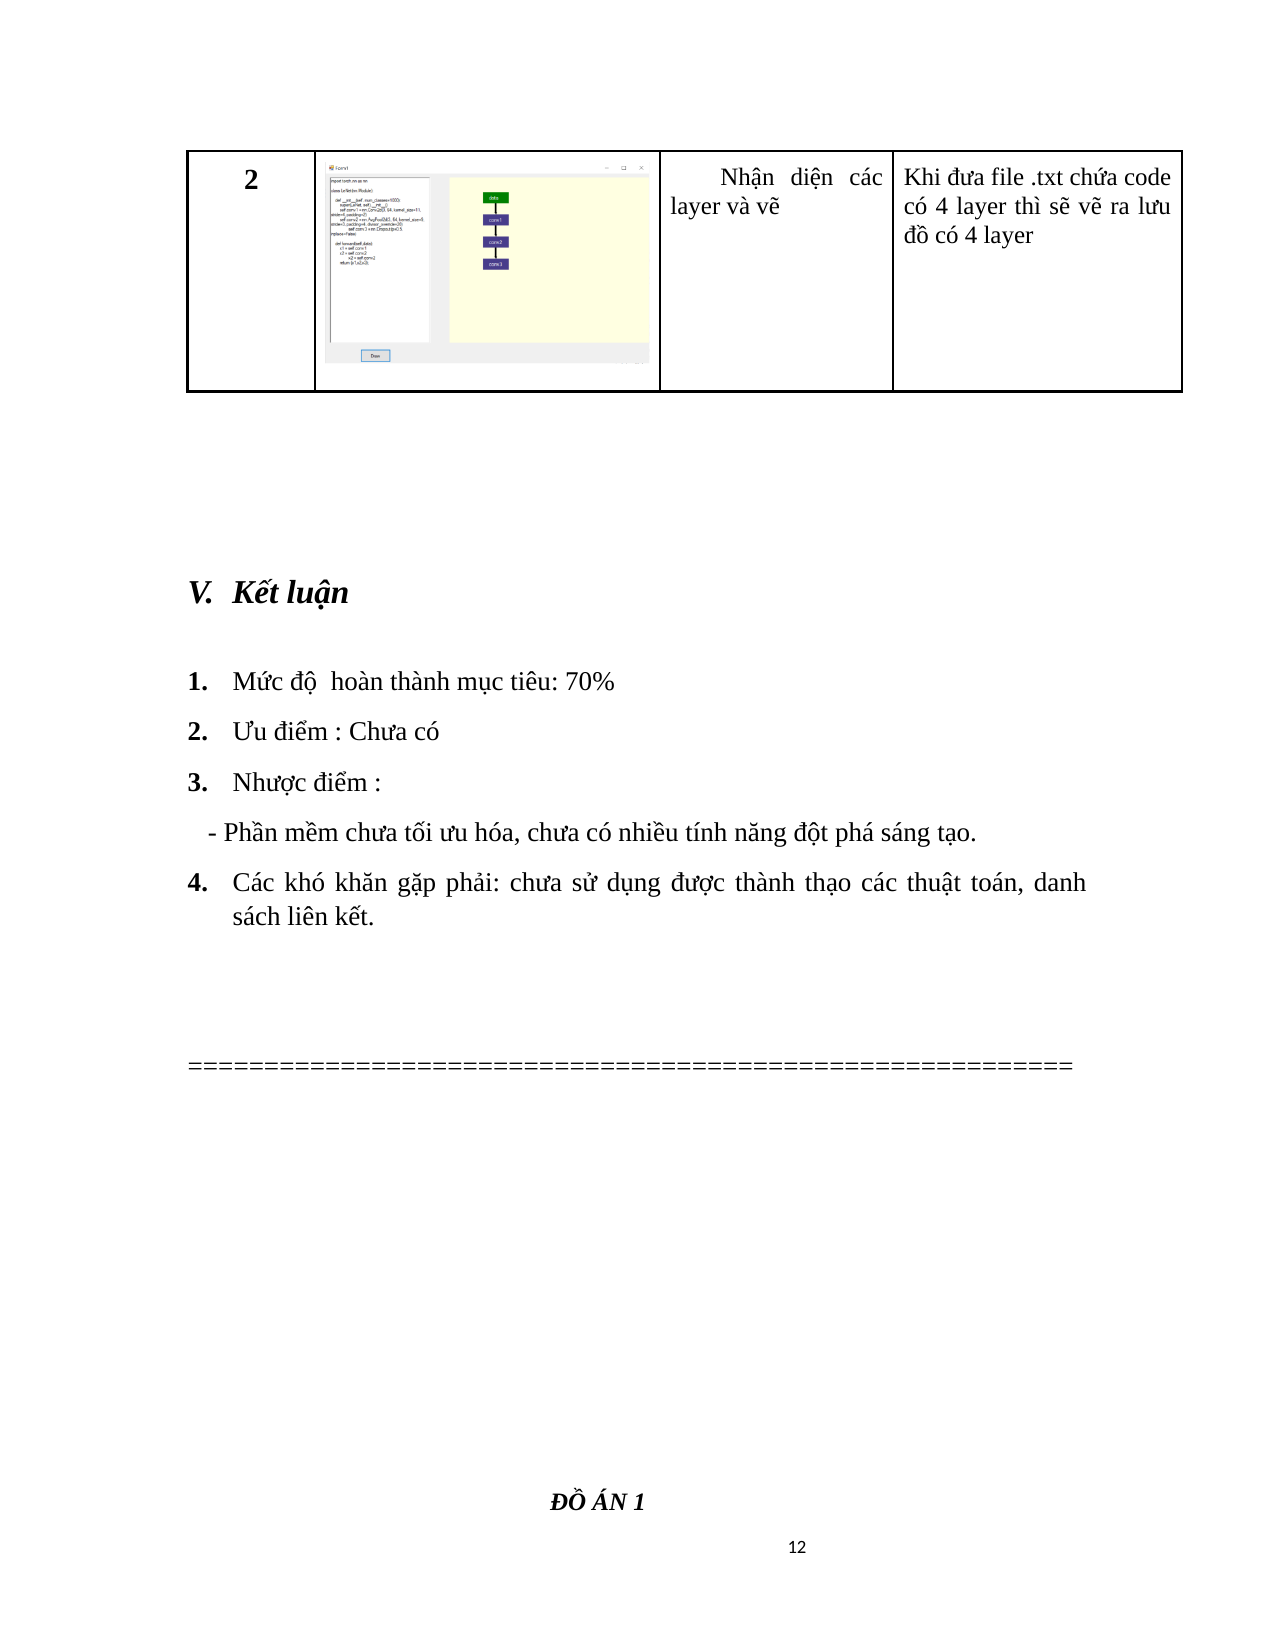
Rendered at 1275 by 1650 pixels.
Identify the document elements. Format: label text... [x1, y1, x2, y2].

table_cell Nhận diện các layer và vẽ [661, 152, 892, 390]
list Các khó khăn gặp phải: chưa sử dụng được thành thạo các thuật toán, danh sách liên kết. [187, 866, 1087, 931]
picture [325, 162, 650, 364]
text - Phần mềm chưa tối ưu hóa, chưa có nhiều tính năng đột phá sáng tạo. [187, 816, 1087, 847]
list Nhược điểm : [187, 766, 1087, 797]
table_cell [316, 152, 659, 390]
list Mức độ hoàn thành mục tiêu: 70% [187, 665, 1087, 696]
table_cell 2 [189, 152, 314, 390]
subtitle Kết luận [187, 572, 1087, 610]
list Ưu điểm : Chưa có [187, 716, 1087, 747]
text ========================================================== [187, 1050, 1087, 1081]
table_cell Khi đưa file .txt chứa code có 4 layer thì sẽ vẽ ra lưu đồ có 4 layer [894, 152, 1181, 390]
